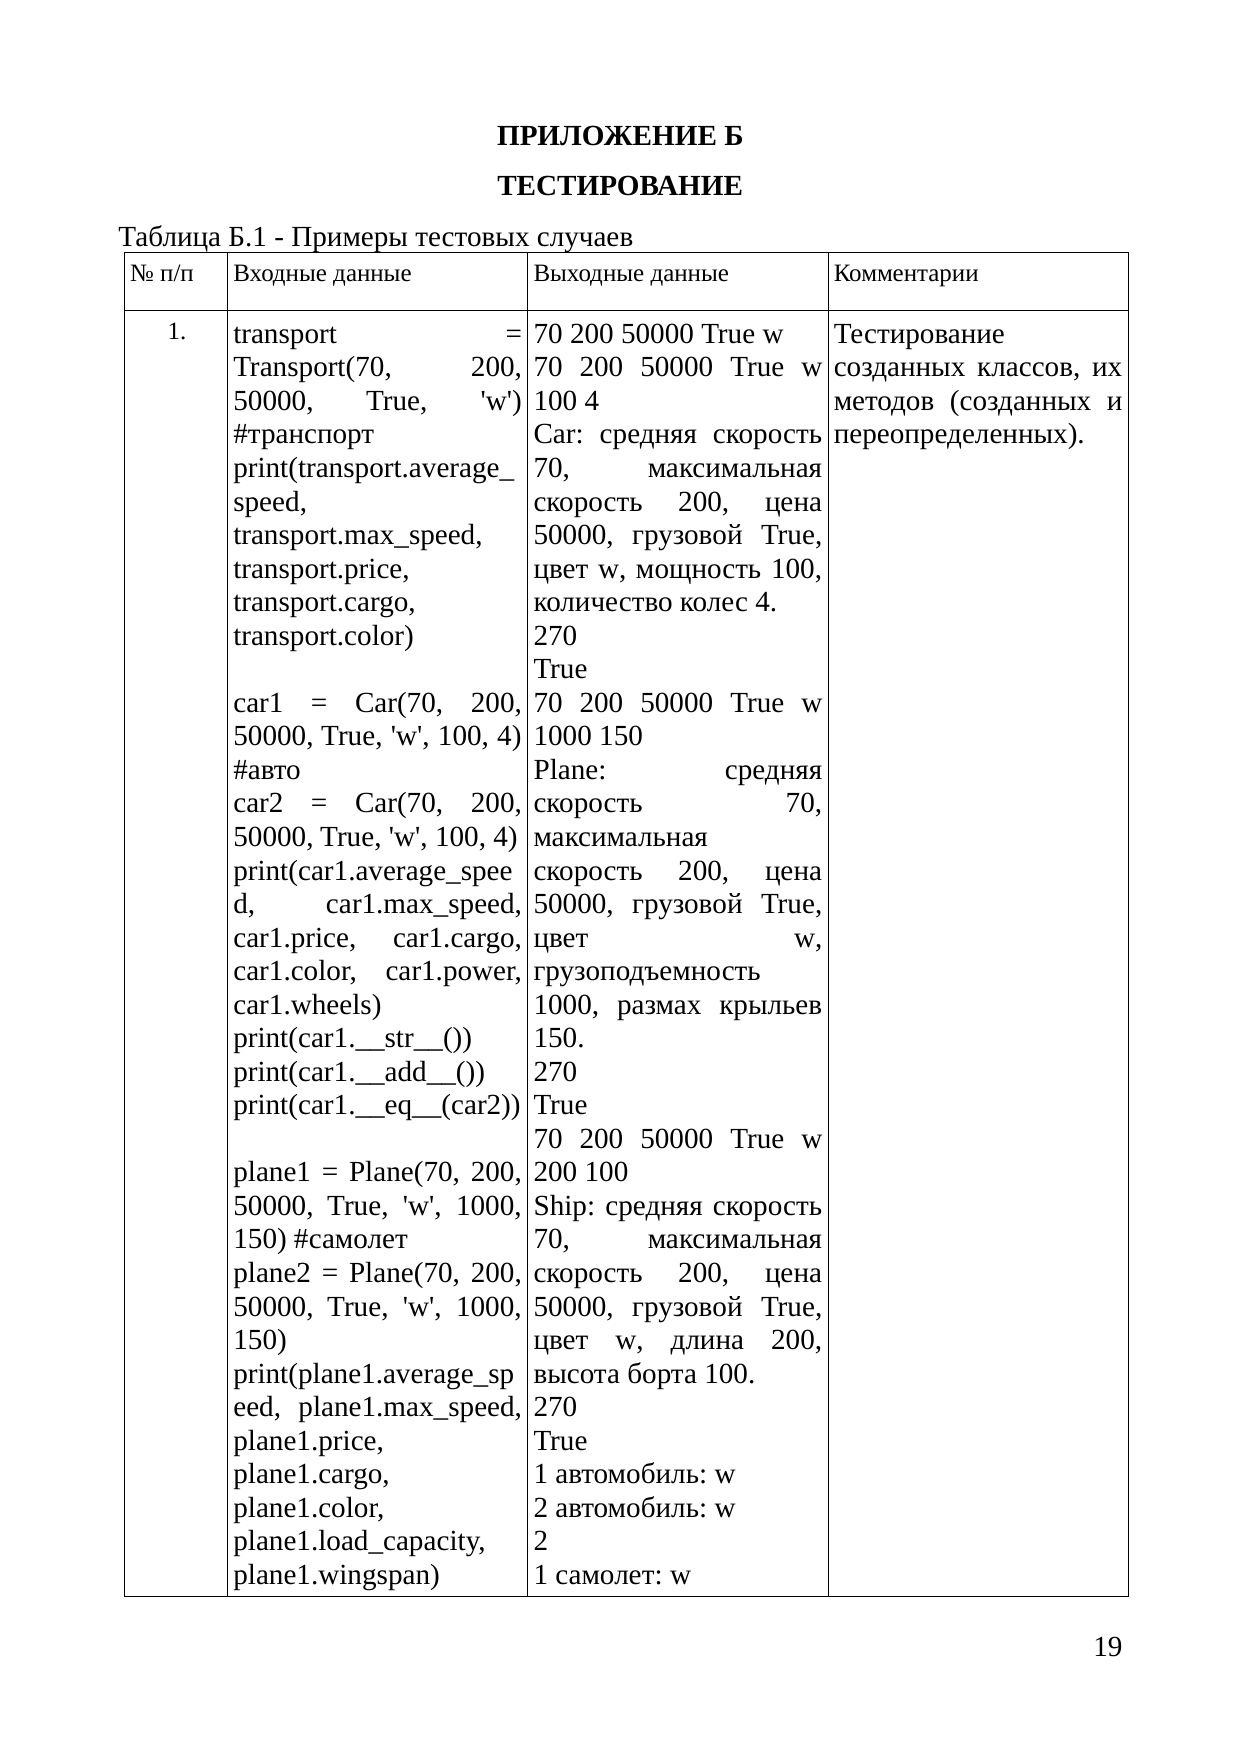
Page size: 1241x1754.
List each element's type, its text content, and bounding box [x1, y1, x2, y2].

table_cell [125, 311, 227, 1596]
subtitle Приложение Б Тестирование [118, 118, 1122, 202]
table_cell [228, 311, 527, 1596]
table_header Входные данные [228, 253, 527, 310]
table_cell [829, 311, 1128, 1596]
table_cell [528, 311, 828, 1596]
table_header Выходные данные [528, 253, 828, 310]
text Таблица Б.1 - Примеры тестовых случаев [118, 219, 1122, 252]
table_header Комментарии [829, 253, 1128, 310]
table_header № п/п [125, 253, 227, 310]
